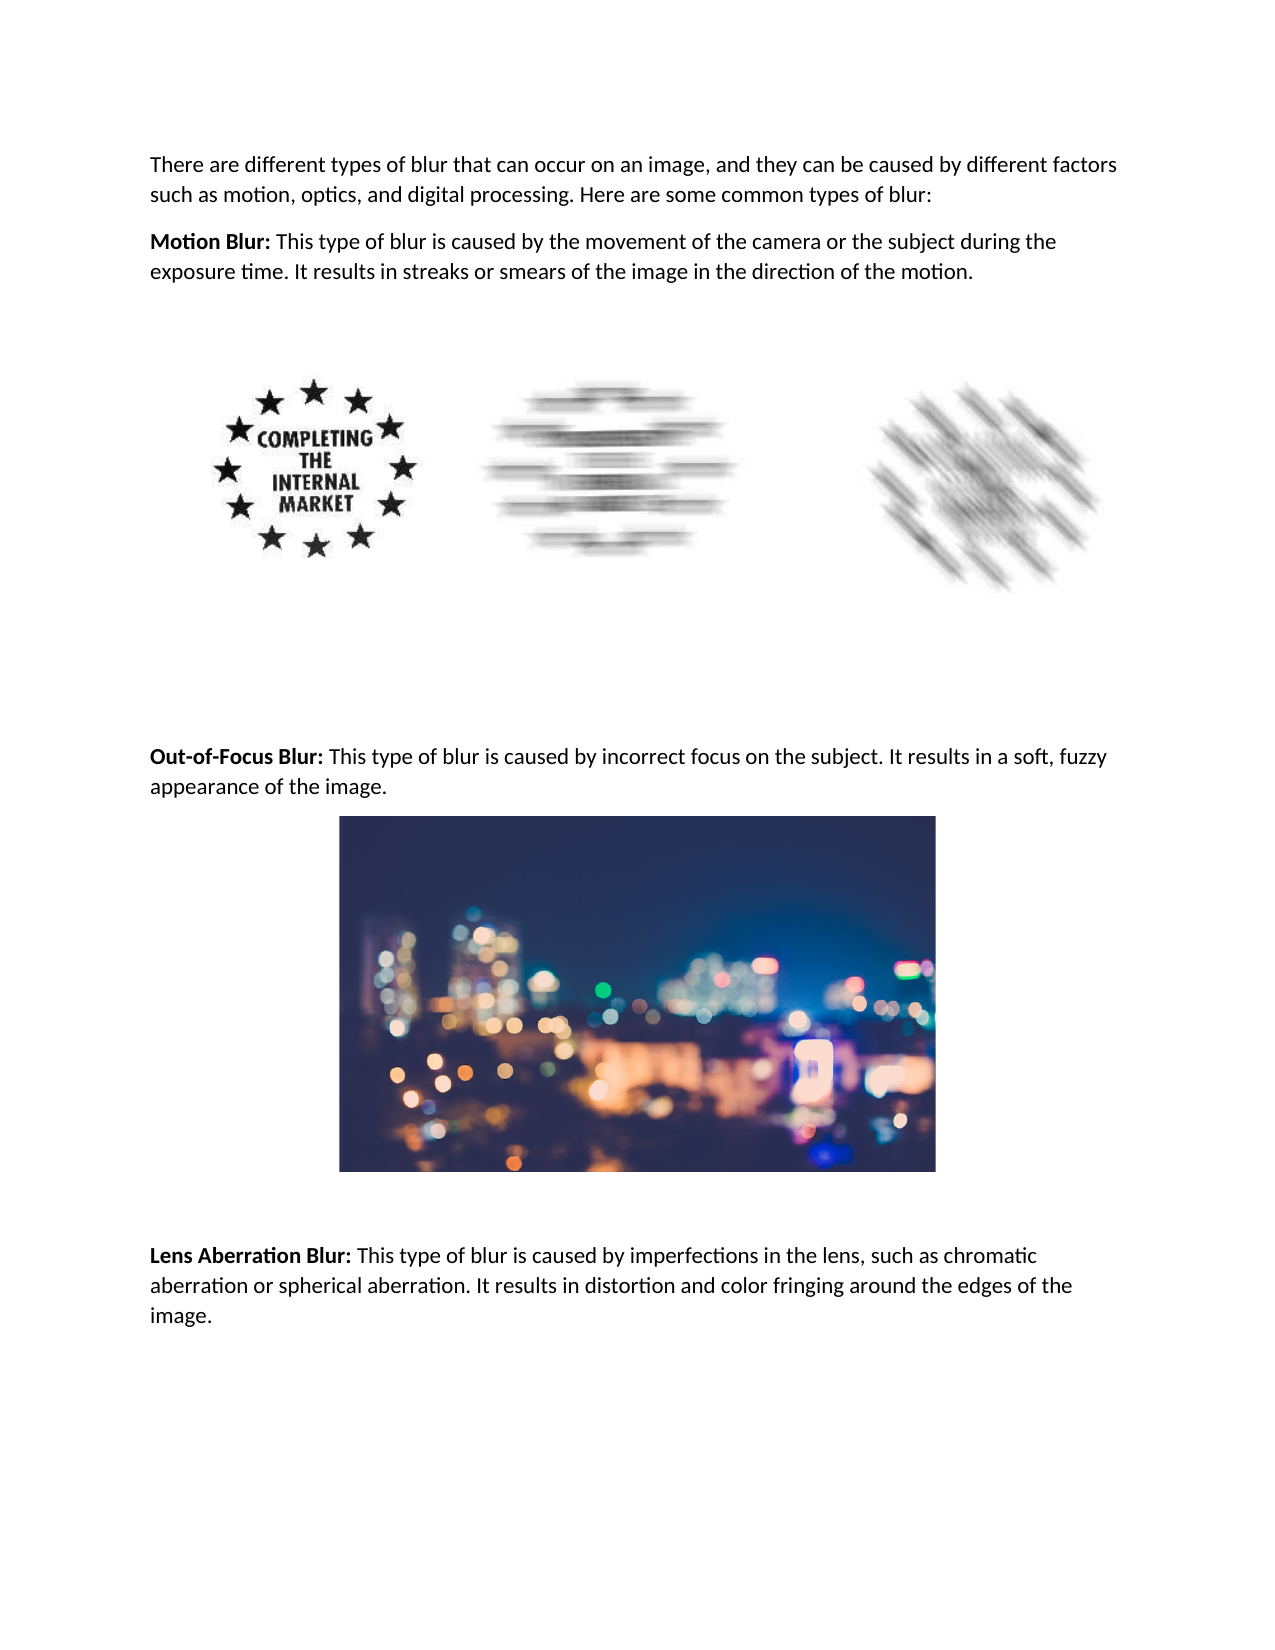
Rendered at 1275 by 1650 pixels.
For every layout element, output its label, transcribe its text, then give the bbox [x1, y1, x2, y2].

text Lens Aberration Blur: This type of blur is caused by imperfections in the lens, such as chromatic aberration or spherical aberration. It results in distortion and color fringing around the edges of the image. [150, 1241, 1125, 1329]
picture [339, 816, 936, 1172]
picture [150, 304, 1125, 630]
text Out-of-Focus Blur: This type of blur is caused by incorrect focus on the subject. It results in a soft, fuzzy appearance of the image. [150, 742, 1125, 800]
text There are different types of blur that can occur on an image, and they can be caused by different factors such as motion, optics, and digital processing. Here are some common types of blur: [150, 150, 1125, 208]
text Motion Blur: This type of blur is caused by the movement of the camera or the subject during the exposure time. It results in streaks or smears of the image in the direction of the motion. [150, 227, 1125, 285]
